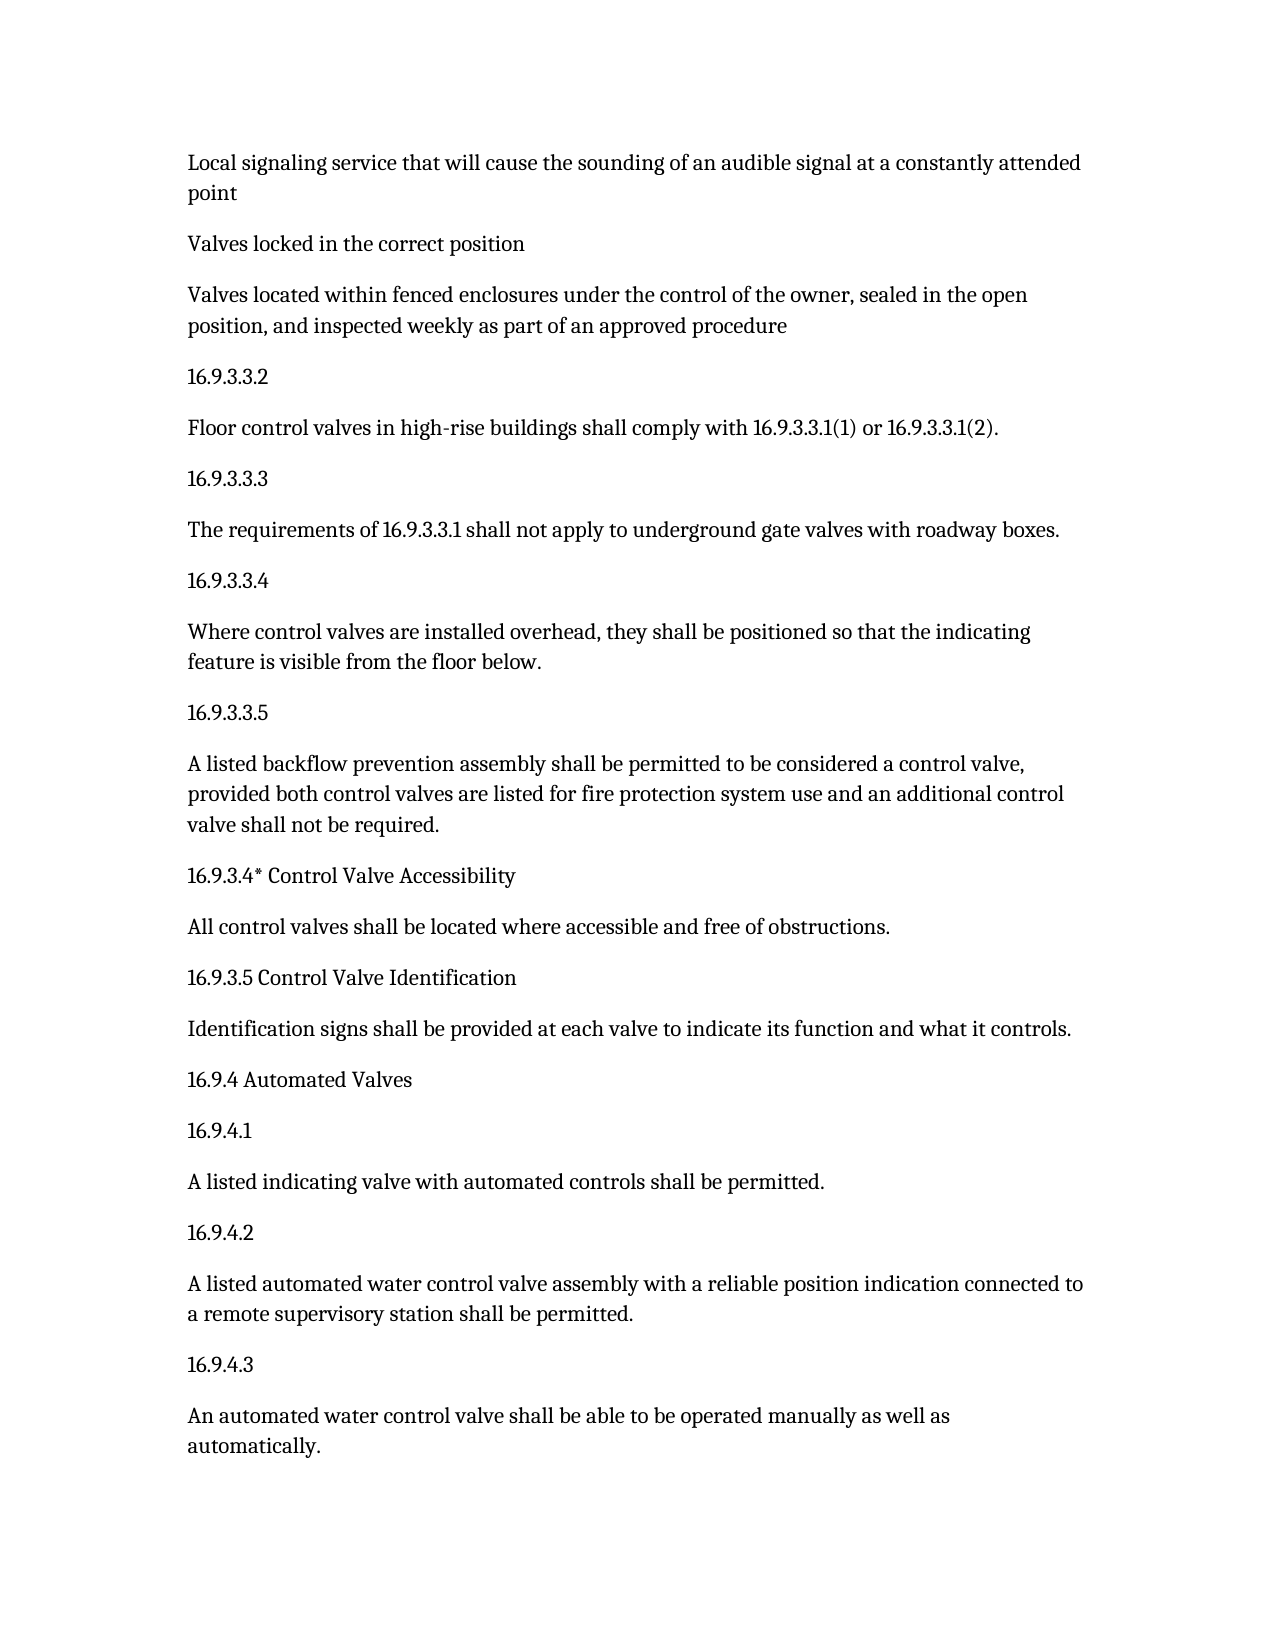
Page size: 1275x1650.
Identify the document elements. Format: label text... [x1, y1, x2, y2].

text A listed backflow prevention assembly shall be permitted to be considered a control valve, provided both control valves are listed for fire protection system use and an additional control valve shall not be required. [187, 751, 1087, 838]
text Identification signs shall be provided at each valve to indicate its function and what it controls. [187, 1016, 1087, 1042]
text An automated water control valve shall be able to be operated manually as well as automatically. [187, 1403, 1087, 1460]
text All control valves shall be located where accessible and free of obstructions. [187, 913, 1087, 940]
text 16.9.4.1 [187, 1118, 1087, 1144]
text 16.9.3.4* Control Valve Accessibility [187, 862, 1087, 889]
text The requirements of 16.9.3.3.1 shall not apply to underground gate valves with roadway boxes. [187, 517, 1087, 543]
text 16.9.3.3.2 [187, 363, 1087, 390]
text Floor control valves in high-rise buildings shall comply with 16.9.3.3.1(1) or 16.9.3.3.1(2). [187, 414, 1087, 441]
text A listed indicating valve with automated controls shall be permitted. [187, 1169, 1087, 1195]
text 16.9.3.3.4 [187, 568, 1087, 594]
text 16.9.4.2 [187, 1220, 1087, 1246]
text 16.9.3.3.5 [187, 700, 1087, 726]
text A listed automated water control valve assembly with a reliable position indication connected to a remote supervisory station shall be permitted. [187, 1271, 1087, 1327]
text 16.9.4 Automated Valves [187, 1067, 1087, 1093]
text Valves locked in the correct position [187, 231, 1087, 258]
text 16.9.3.5 Control Valve Identification [187, 964, 1087, 991]
text 16.9.3.3.3 [187, 466, 1087, 492]
text 16.9.4.3 [187, 1352, 1087, 1378]
text Where control valves are installed overhead, they shall be positioned so that the indicating feature is visible from the floor below. [187, 619, 1087, 675]
text Valves located within fenced enclosures under the control of the owner, sealed in the open position, and inspected weekly as part of an approved procedure [187, 282, 1087, 339]
text Local signaling service that will cause the sounding of an audible signal at a constantly attended point [187, 150, 1087, 207]
